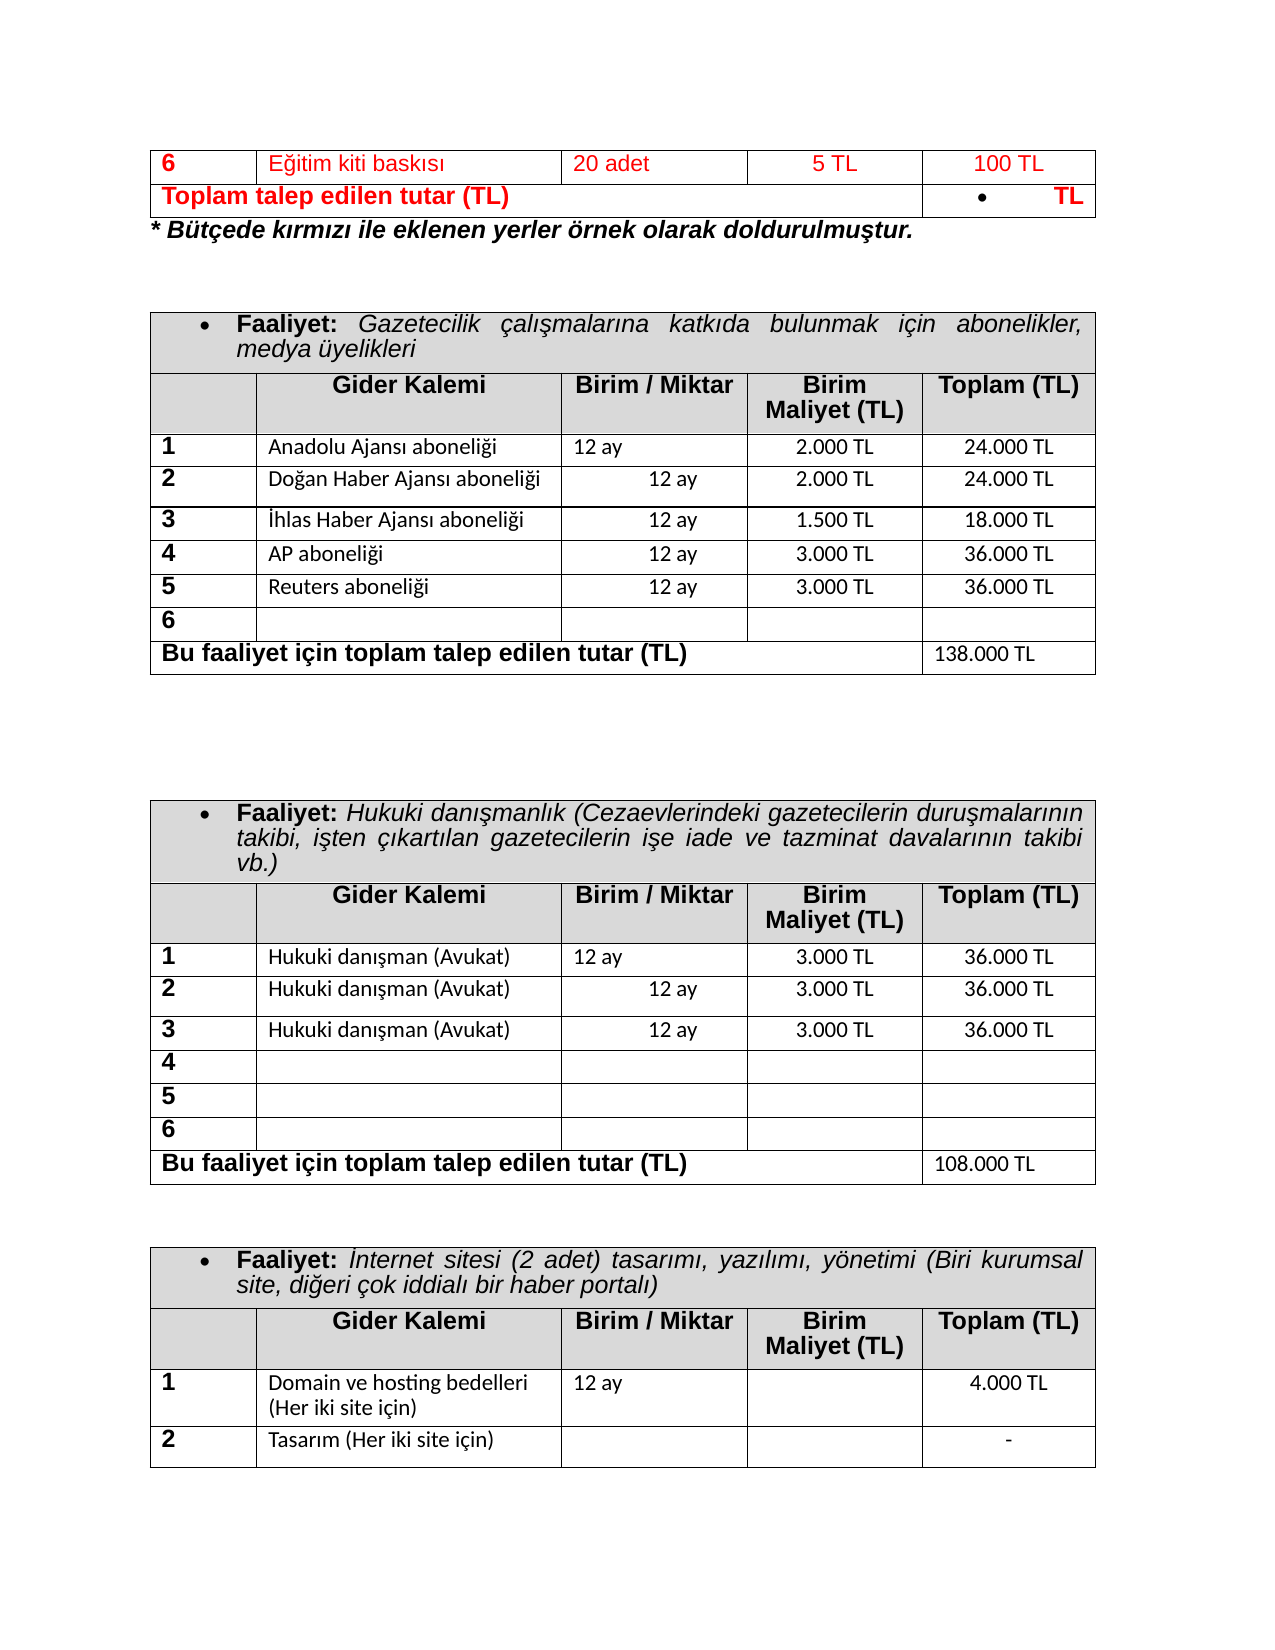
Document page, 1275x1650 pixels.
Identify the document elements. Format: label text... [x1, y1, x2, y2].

table_cell 3.000 TL [748, 575, 922, 607]
table_cell 12 ay [562, 1370, 747, 1426]
table_cell [562, 608, 747, 641]
table_cell [562, 1427, 747, 1467]
table_cell 2.000 TL [748, 467, 922, 506]
table_cell 12 ay [562, 467, 747, 506]
table_cell 24.000 TL [923, 467, 1095, 506]
table_cell - [923, 1427, 1095, 1467]
table_cell [748, 1427, 922, 1467]
table_cell Reuters aboneliği [257, 575, 561, 607]
text * Bütçede kırmızı ile eklenen yerler örnek olarak doldurulmuştur. [150, 218, 1125, 243]
table_cell Hukuki danışman (Avukat) [257, 1017, 561, 1049]
table_cell 36.000 TL [923, 1017, 1095, 1049]
table_cell 2.000 TL [748, 435, 922, 466]
table_cell 12 ay [562, 541, 747, 573]
table_cell Doğan Haber Ajansı aboneliği [257, 467, 561, 506]
table_cell [748, 1051, 922, 1083]
table_cell [151, 884, 256, 943]
table_cell [562, 1084, 747, 1117]
table_cell 4 [151, 1051, 256, 1083]
table_cell Domain ve hosting bedelleri (Her iki site için) [257, 1370, 561, 1426]
table_cell [151, 1309, 256, 1369]
table_cell Bu faaliyet için toplam talep edilen tutar (TL) [151, 1151, 922, 1184]
table_cell [151, 374, 256, 433]
table_cell Birim Maliyet (TL) [748, 374, 922, 433]
table_cell Hukuki danışman (Avukat) [257, 944, 561, 976]
table_cell [257, 1051, 561, 1083]
table_header Faaliyet: Gazetecilik çalışmalarına katkıda bulunmak için abonelikler, medya üyelikleri [151, 313, 1095, 373]
table_cell [748, 1370, 922, 1426]
table_cell 36.000 TL [923, 575, 1095, 607]
table_cell AP aboneliği [257, 541, 561, 573]
table_cell [748, 608, 922, 641]
table_cell Anadolu Ajansı aboneliği [257, 435, 561, 466]
table_header Faaliyet: Hukuki danışmanlık (Cezaevlerindeki gazetecilerin duruşmalarının takibi, işten çıkartılan gazetecilerin işe iade ve tazminat davalarının takibi vb.) [151, 801, 1095, 882]
table_cell Birim / Miktar [562, 1309, 747, 1369]
table_cell [257, 608, 561, 641]
table_cell TL [923, 185, 1095, 217]
table_cell 1 [151, 435, 256, 466]
table_cell 36.000 TL [923, 977, 1095, 1016]
table_cell [923, 1084, 1095, 1117]
table_cell Birim Maliyet (TL) [748, 884, 922, 943]
table_cell 5 TL [748, 151, 922, 183]
table_cell 36.000 TL [923, 944, 1095, 976]
table_cell [562, 1051, 747, 1083]
table_cell [257, 1118, 561, 1150]
table_cell 4 [151, 541, 256, 573]
table_cell Gider Kalemi [257, 1309, 561, 1369]
table_cell İhlas Haber Ajansı aboneliği [257, 508, 561, 540]
table_cell Birim Maliyet (TL) [748, 1309, 922, 1369]
table_cell 3 [151, 1017, 256, 1049]
table_cell 108.000 TL [923, 1151, 1095, 1184]
table_cell 6 [151, 1118, 256, 1150]
table_cell 5 [151, 575, 256, 607]
table_cell Toplam (TL) [923, 1309, 1095, 1369]
table_cell Birim / Miktar [562, 884, 747, 943]
table_cell 2 [151, 467, 256, 506]
table_cell Toplam talep edilen tutar (TL) [151, 185, 922, 217]
table_cell [748, 1118, 922, 1150]
table_cell 6 [151, 151, 256, 183]
table_cell 12 ay [562, 435, 747, 466]
table_cell 5 [151, 1084, 256, 1117]
table_cell [562, 1118, 747, 1150]
table_cell 100 TL [923, 151, 1095, 183]
table_cell Eğitim kiti baskısı [257, 151, 561, 183]
table_cell 1.500 TL [748, 508, 922, 540]
table_cell 18.000 TL [923, 508, 1095, 540]
table_cell Tasarım (Her iki site için) [257, 1427, 561, 1467]
table_cell 2 [151, 977, 256, 1016]
table_cell [923, 608, 1095, 641]
table_cell 4.000 TL [923, 1370, 1095, 1426]
table_cell 3 [151, 508, 256, 540]
table_cell [257, 1084, 561, 1117]
table_cell 2 [151, 1427, 256, 1467]
table_cell 12 ay [562, 944, 747, 976]
table_cell Birim / Miktar [562, 374, 747, 433]
table_cell 36.000 TL [923, 541, 1095, 573]
table_cell 20 adet [562, 151, 747, 183]
table_cell 24.000 TL [923, 435, 1095, 466]
table_cell Bu faaliyet için toplam talep edilen tutar (TL) [151, 642, 922, 674]
table_cell 12 ay [562, 575, 747, 607]
table_cell [748, 1084, 922, 1117]
table_cell Toplam (TL) [923, 374, 1095, 433]
table_cell Gider Kalemi [257, 374, 561, 433]
table_cell 3.000 TL [748, 541, 922, 573]
table_cell Gider Kalemi [257, 884, 561, 943]
table_cell [923, 1118, 1095, 1150]
table_cell 1 [151, 1370, 256, 1426]
table_cell [923, 1051, 1095, 1083]
table_cell 3.000 TL [748, 1017, 922, 1049]
table_cell 12 ay [562, 508, 747, 540]
table_cell 12 ay [562, 1017, 747, 1049]
table_cell Hukuki danışman (Avukat) [257, 977, 561, 1016]
table_cell 6 [151, 608, 256, 641]
table_cell 3.000 TL [748, 944, 922, 976]
table_cell 138.000 TL [923, 642, 1095, 674]
table_cell 1 [151, 944, 256, 976]
table_cell Toplam (TL) [923, 884, 1095, 943]
table_header Faaliyet: İnternet sitesi (2 adet) tasarımı, yazılımı, yönetimi (Biri kurumsal site, diğeri çok iddialı bir haber portalı) [151, 1248, 1095, 1308]
table_cell 3.000 TL [748, 977, 922, 1016]
table_cell 12 ay [562, 977, 747, 1016]
